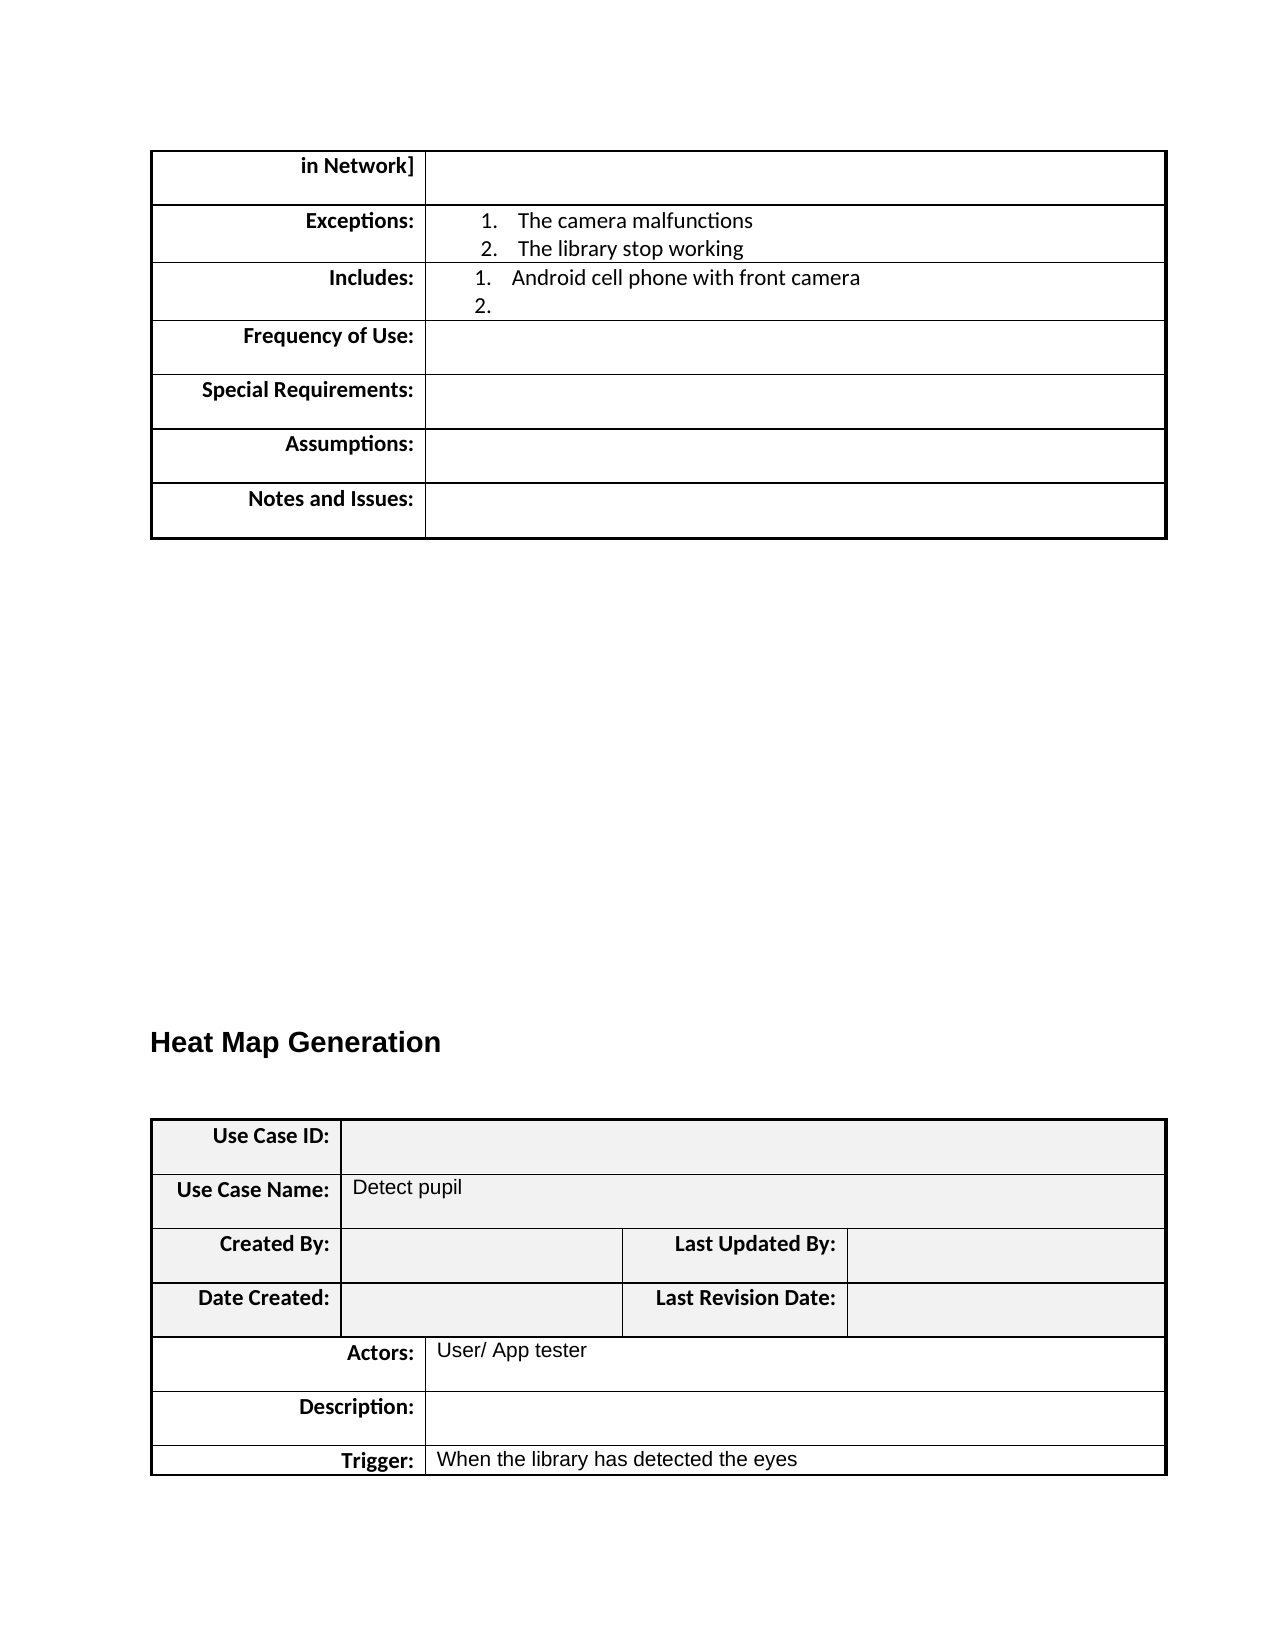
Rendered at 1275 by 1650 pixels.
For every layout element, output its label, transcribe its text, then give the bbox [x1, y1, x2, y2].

table_cell [426, 321, 1164, 374]
table_cell Actors: [153, 1338, 425, 1391]
table_cell [426, 375, 1164, 428]
table_cell Includes: [153, 263, 425, 319]
table_header Use Case ID: [153, 1121, 340, 1173]
table_cell [426, 1392, 1164, 1445]
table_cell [426, 1446, 1164, 1474]
table_cell Description: [153, 1392, 425, 1445]
table_cell [426, 430, 1164, 482]
table_header [342, 1121, 1164, 1173]
table_cell [848, 1284, 1164, 1336]
table_cell Last Revision Date: [623, 1284, 847, 1336]
table_cell Assumptions: [153, 430, 425, 482]
table_cell Exceptions: [153, 206, 425, 262]
table_cell [426, 152, 1164, 204]
table_cell [342, 1284, 622, 1336]
table_cell The camera malfunctions The library stop working [426, 206, 1164, 262]
table_cell Created By: [153, 1229, 340, 1282]
table_cell Detect pupil [342, 1175, 1164, 1228]
table_cell Special Requirements: [153, 375, 425, 428]
table_cell Frequency of Use: [153, 321, 425, 374]
table_cell Notes and Issues: [153, 484, 425, 537]
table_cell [153, 152, 425, 204]
table_cell Use Case Name: [153, 1175, 340, 1228]
table_cell User/ App tester [426, 1338, 1164, 1391]
table_cell Android cell phone with front camera [426, 263, 1164, 319]
table_cell Last Updated By: [623, 1229, 847, 1282]
subtitle Heat Map Generation [150, 1025, 1125, 1058]
table_cell [848, 1229, 1164, 1282]
table_cell [426, 484, 1164, 537]
table_cell Trigger: [153, 1446, 425, 1474]
table_cell [342, 1229, 622, 1282]
table_cell Date Created: [153, 1284, 340, 1336]
